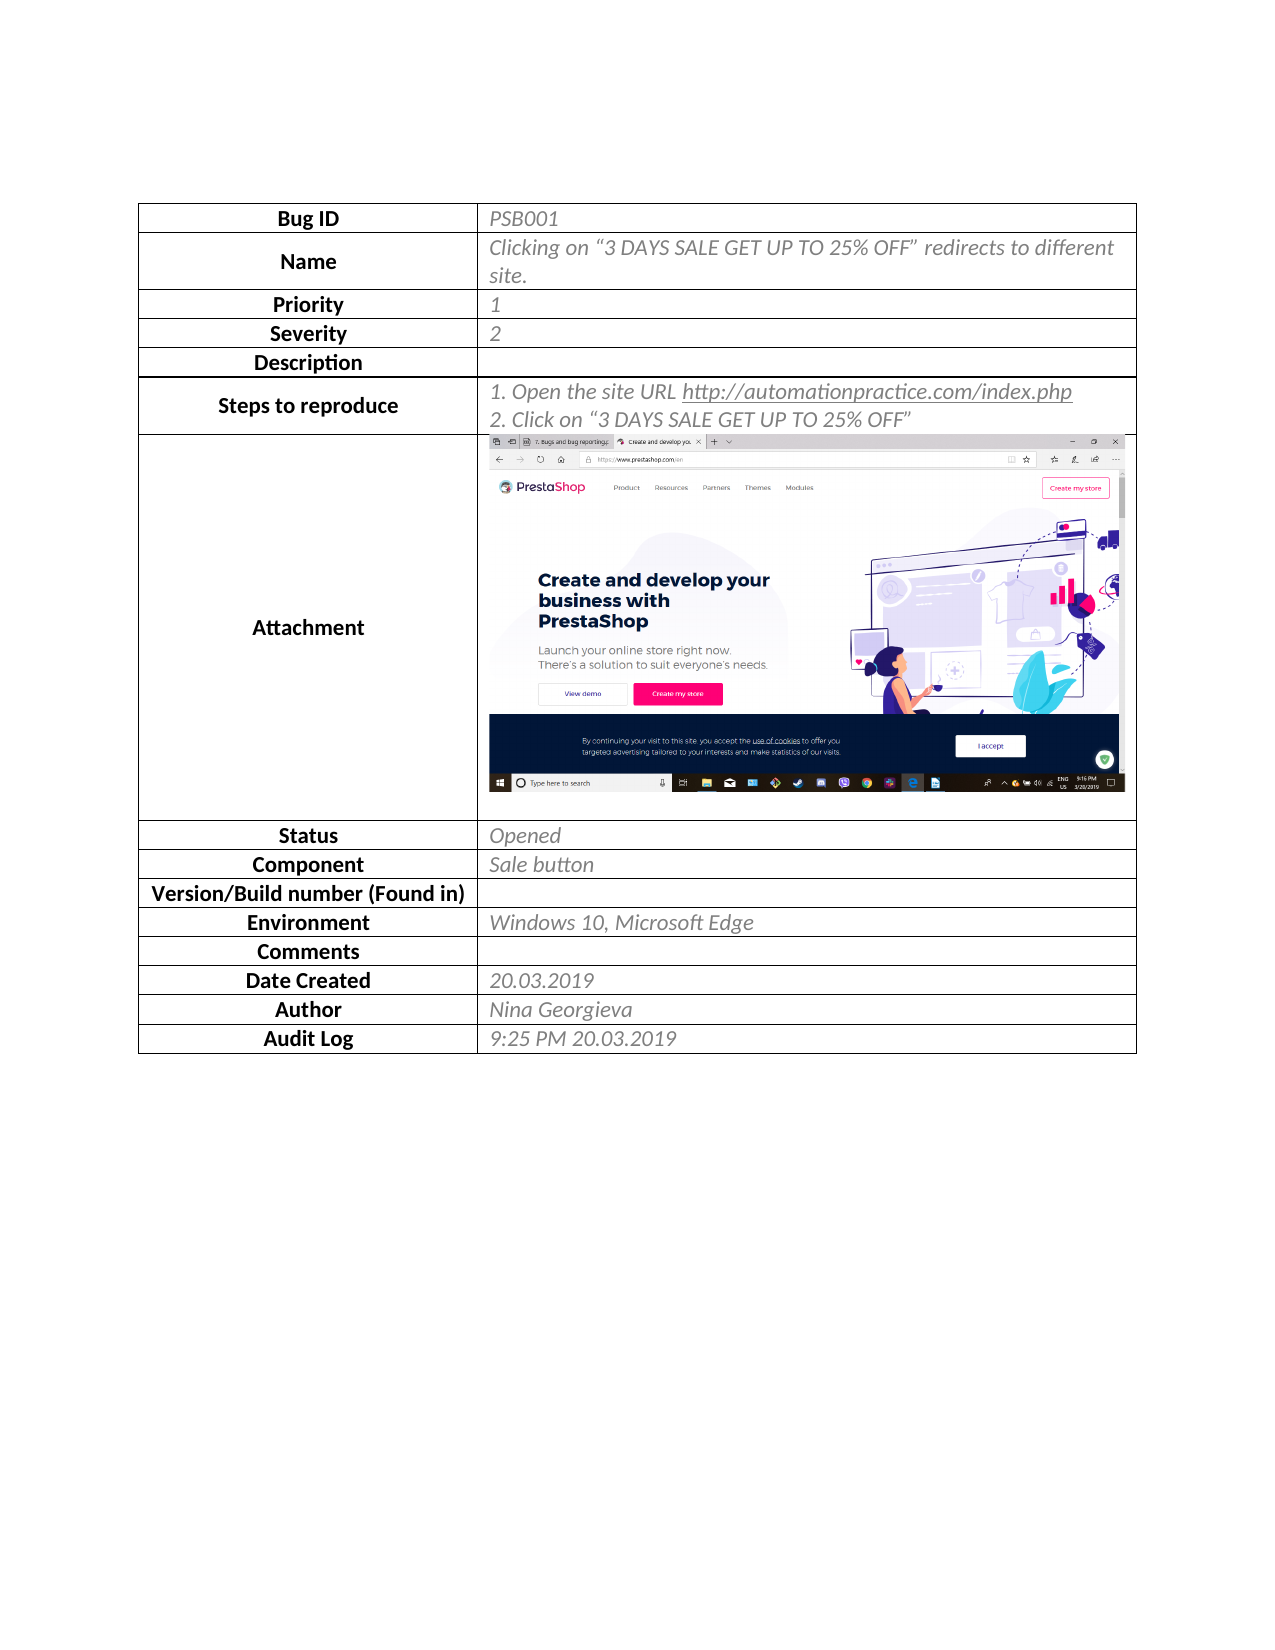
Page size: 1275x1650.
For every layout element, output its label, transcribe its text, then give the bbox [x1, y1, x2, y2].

table_cell [478, 348, 1136, 376]
table_cell Name [139, 233, 477, 289]
table_cell 2 [478, 319, 1136, 347]
table_cell Steps to reproduce [139, 378, 477, 433]
table_cell Author [139, 995, 477, 1023]
picture [489, 434, 1125, 792]
table_cell Sale button [478, 850, 1136, 878]
table_cell Opened [478, 821, 1136, 849]
table_cell Component [139, 850, 477, 878]
table_cell Severity [139, 319, 477, 347]
table_cell Date Created [139, 966, 477, 994]
table_cell Attachment [139, 435, 477, 820]
table_cell Priority [139, 290, 477, 318]
table_cell Status [139, 821, 477, 849]
table_cell 9:25 PM 20.03.2019 [478, 1025, 1136, 1052]
table_cell [478, 435, 1136, 820]
table_cell Nina Georgieva [478, 995, 1136, 1023]
table_cell Comments [139, 937, 477, 965]
table_header Bug ID [139, 204, 477, 232]
table_cell Version/Build number (Found in) [139, 879, 477, 907]
table_cell Clicking on “3 DAYS SALE GET UP TO 25% OFF” redirects to different site. [478, 233, 1136, 289]
table_cell 1 [478, 290, 1136, 318]
table_cell Windows 10, Microsoft Edge [478, 908, 1136, 936]
table_header PSB001 [478, 204, 1136, 232]
table_cell Environment [139, 908, 477, 936]
table_cell [478, 937, 1136, 965]
table_cell Description [139, 348, 477, 376]
table_cell 20.03.2019 [478, 966, 1136, 994]
table_cell [478, 879, 1136, 907]
table_cell 1. Open the site URL http://automationpractice.com/index.php 2. Click on “3 DAYS SALE GET UP TO 25% OFF” [478, 378, 1136, 433]
table_cell Audit Log [139, 1025, 477, 1052]
